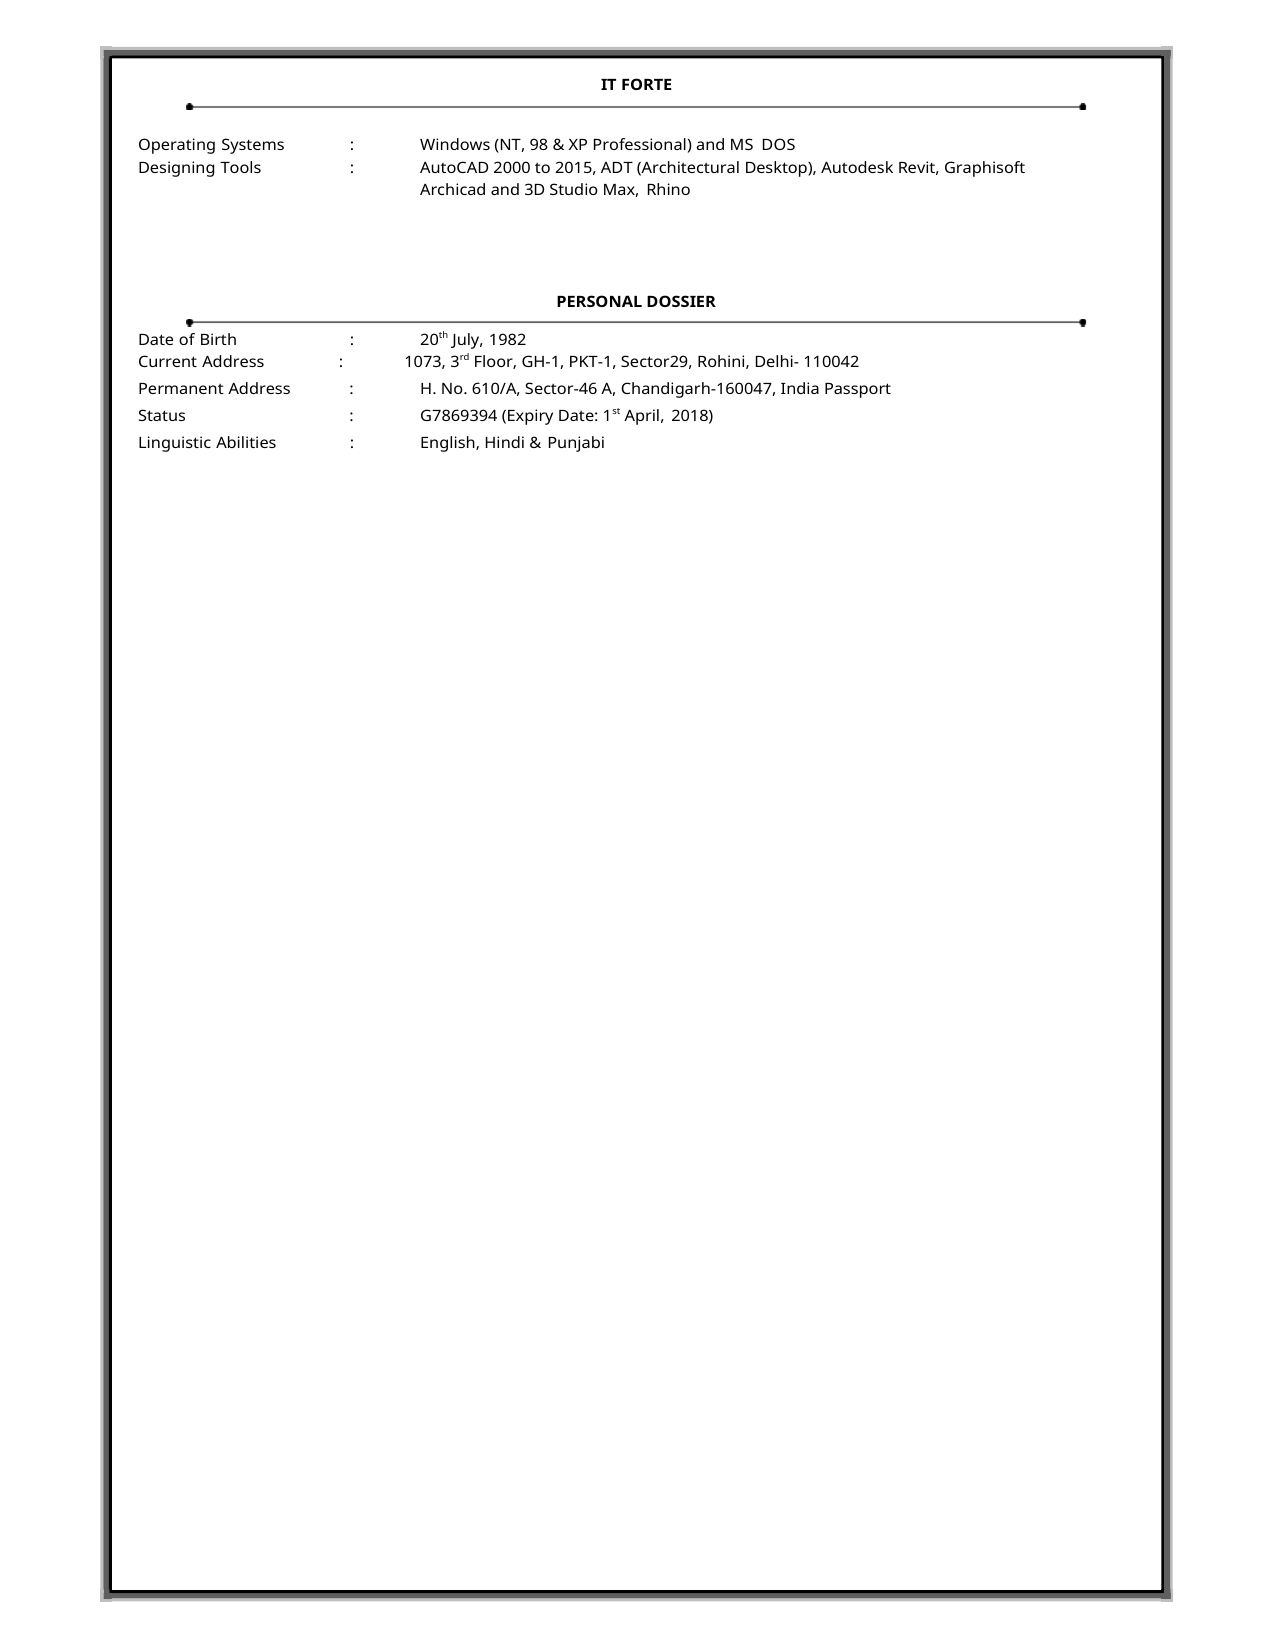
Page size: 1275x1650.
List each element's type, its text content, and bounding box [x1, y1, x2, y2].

picture [186, 319, 1087, 327]
picture [1161, 1589, 1173, 1602]
text Designing Tools : AutoCAD 2000 to 2015, ADT (Architectural Desktop), Autodesk Revit, Graphisoft Archicad and 3D Studio Max, Rhino [138, 157, 1096, 200]
text Linguistic Abilities : English, Hindi & Punjabi [138, 432, 1150, 453]
picture [186, 103, 1087, 110]
text Current Address : 1073, 3rd Floor, GH-1, PKT-1, Sector29, Rohini, Delhi- 110042 Permanent Address : H. No. 610/A, Sector-46 A, Chandigarh-160047, India Passport Status : G7869394 (Expiry Date: 1st April, 2018) [138, 351, 926, 426]
picture [100, 1589, 112, 1602]
picture [100, 46, 111, 58]
text Date of Birth : 20th July, 1982 [138, 314, 1150, 350]
subtitle PERSONAL DOSSIER [309, 291, 963, 312]
subtitle IT FORTE [309, 74, 964, 95]
picture [1161, 46, 1173, 58]
text Operating Systems : Windows (NT, 98 & XP Professional) and MS DOS [138, 134, 1150, 155]
